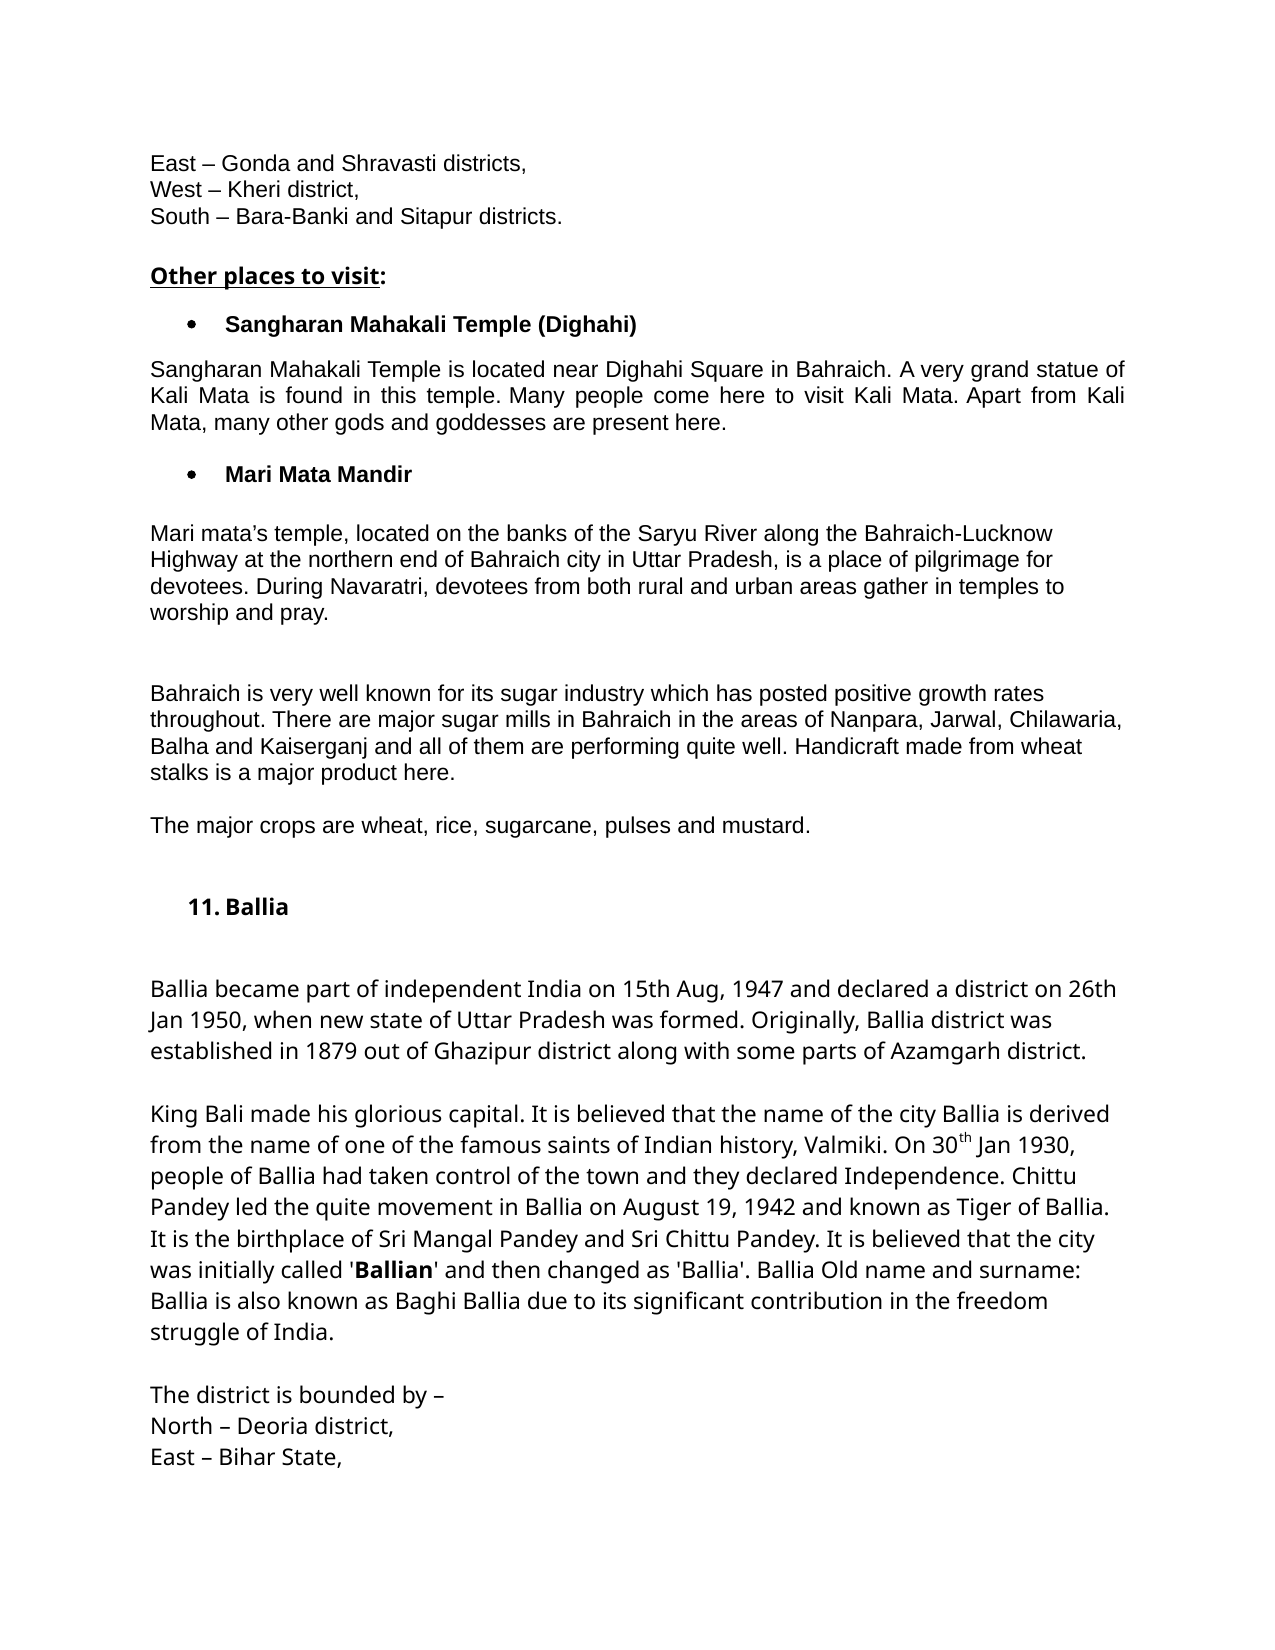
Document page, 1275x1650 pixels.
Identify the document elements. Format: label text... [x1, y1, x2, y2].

text East – Gonda and Shravasti districts, [150, 150, 1125, 176]
list Sangharan Mahakali Temple (Dighahi) [187, 311, 1125, 337]
text Ballia became part of independent India on 15th Aug, 1947 and declared a district on 26th Jan 1950, when new state of Uttar Pradesh was formed. Originally, Ballia district was established in 1879 out of Ghazipur district along with some parts of Azamgarh district. [150, 973, 1125, 1066]
list Ballia [187, 891, 1125, 922]
text Other places to visit: [150, 260, 1125, 292]
text Sangharan Mahakali Temple is located near Dighahi Square in Bahraich. A very grand statue of Kali Mata is found in this temple. Many people come here to visit Kali Mata. Apart from Kali Mata, many other gods and goddesses are present here. [150, 356, 1125, 435]
text South – Bara-Banki and Sitapur districts. [150, 203, 1125, 229]
text West – Kheri district, [150, 176, 1125, 203]
text The district is bounded by – [150, 1379, 1125, 1410]
text East – Bihar State, [150, 1441, 1125, 1473]
text The major crops are wheat, rice, sugarcane, pulses and mustard. [150, 812, 1125, 838]
text Bahraich is very well known for its sugar industry which has posted positive growth rates throughout. There are major sugar mills in Bahraich in the areas of Nanpara, Jarwal, Chilawaria, Balha and Kaiserganj and all of them are performing quite well. Handicraft made from wheat stalks is a major product here. [150, 680, 1125, 786]
text Mari mata’s temple, located on the banks of the Saryu River along the Bahraich-Lucknow Highway at the northern end of Bahraich city in Uttar Pradesh, is a place of pilgrimage for devotees. During Navaratri, devotees from both rural and urban areas gather in temples to worship and pray. [150, 520, 1125, 625]
subtitle Mari Mata Mandir [187, 461, 1125, 488]
text King Bali made his glorious capital. It is believed that the name of the city Ballia is derived from the name of one of the famous saints of Indian history, Valmiki. On 30th Jan 1930, people of Ballia had taken control of the town and they declared Independence. Chittu Pandey led the quite movement in Ballia on August 19, 1942 and known as Tiger of Ballia. It is the birthplace of Sri Mangal Pandey and Sri Chittu Pandey. It is believed that the city was initially called 'Ballian' and then changed as 'Ballia'. Ballia Old name and surname: Ballia is also known as Baghi Ballia due to its significant contribution in the freedom struggle of India. [150, 1098, 1125, 1348]
text North – Deoria district, [150, 1410, 1125, 1441]
